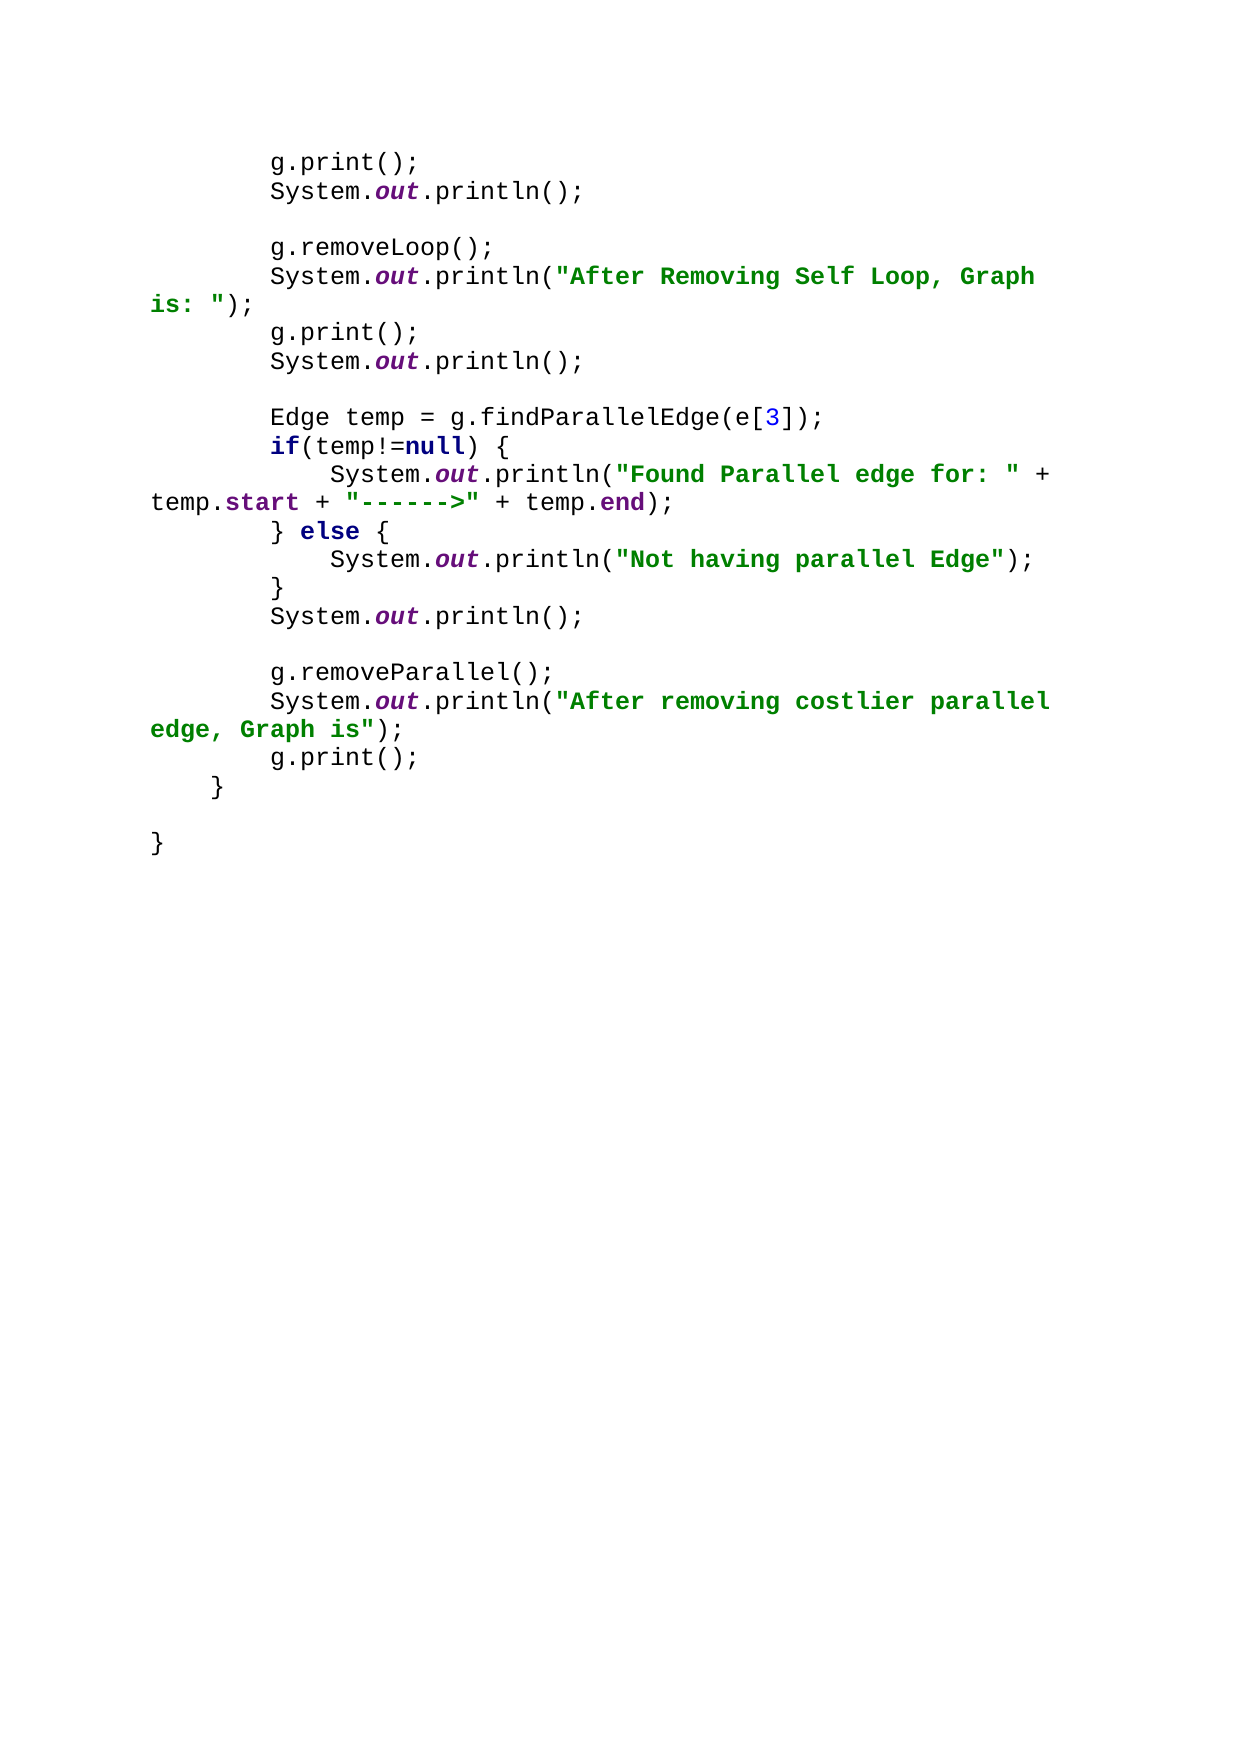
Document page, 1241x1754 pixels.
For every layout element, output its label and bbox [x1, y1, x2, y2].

text [150, 150, 1090, 858]
